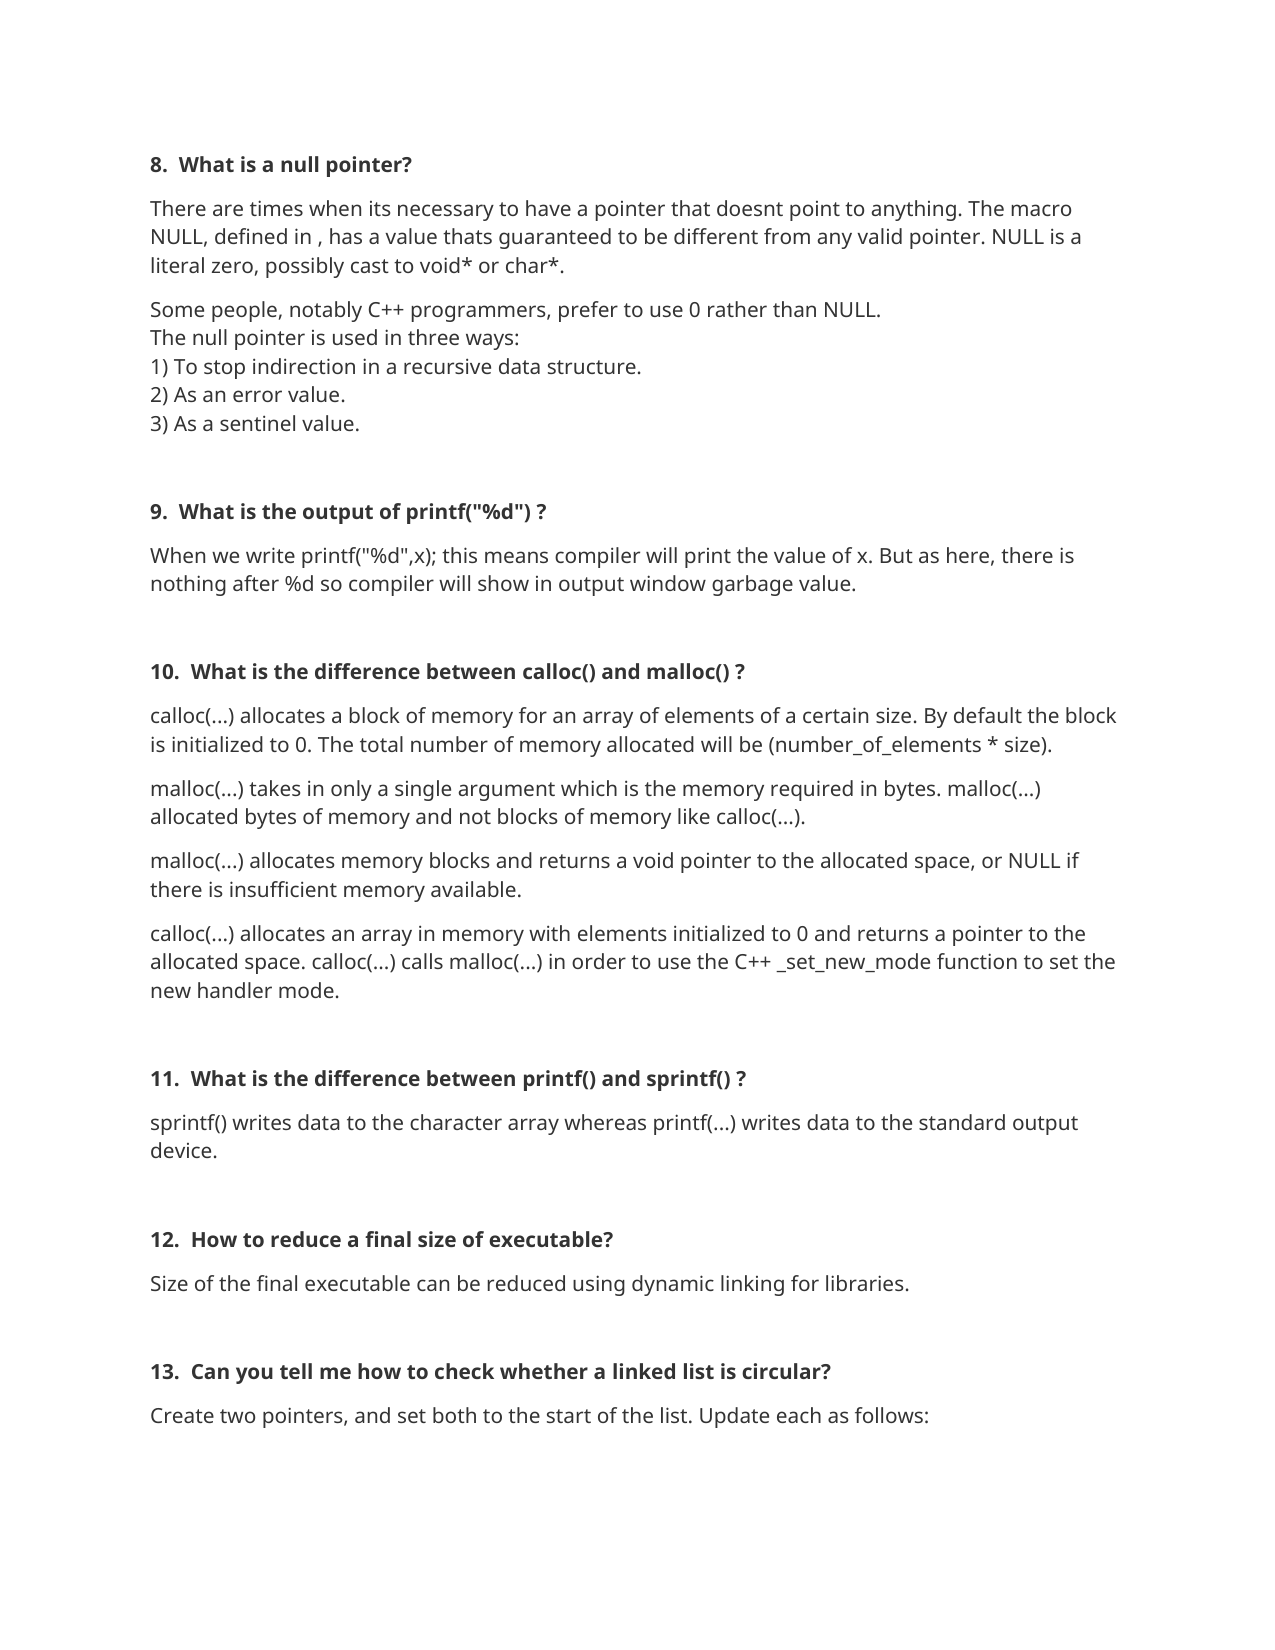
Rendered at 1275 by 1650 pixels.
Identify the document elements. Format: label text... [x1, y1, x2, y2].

text 9. What is the output of printf("%d") ? [150, 497, 1125, 525]
text When we write printf("%d",x); this means compiler will print the value of x. But as here, there is nothing after %d so compiler will show in output window garbage value. [150, 541, 1125, 598]
text 12. How to reduce a final size of executable? [150, 1225, 1125, 1253]
text There are times when its necessary to have a pointer that doesnt point to anything. The macro NULL, defined in , has a value thats guaranteed to be different from any valid pointer. NULL is a literal zero, possibly cast to void* or char*. [150, 194, 1125, 279]
text 8. What is a null pointer? [150, 150, 1125, 178]
text 13. Can you tell me how to check whether a linked list is circular? [150, 1357, 1125, 1385]
text Size of the final executable can be reduced using dynamic linking for libraries. [150, 1269, 1125, 1297]
text malloc(...) takes in only a single argument which is the memory required in bytes. malloc(...) allocated bytes of memory and not blocks of memory like calloc(...). [150, 774, 1125, 831]
text calloc(...) allocates a block of memory for an array of elements of a certain size. By default the block is initialized to 0. The total number of memory allocated will be (number_of_elements * size). [150, 702, 1125, 758]
text Some people, notably C++ programmers, prefer to use 0 rather than NULL. The null pointer is used in three ways: 1) To stop indirection in a recursive data structure. 2) As an error value. 3) As a sentinel value. [150, 295, 1125, 437]
text 10. What is the difference between calloc() and malloc() ? [150, 657, 1125, 686]
text sprintf() writes data to the character array whereas printf(...) writes data to the standard output device. [150, 1108, 1125, 1165]
text malloc(...) allocates memory blocks and returns a void pointer to the allocated space, or NULL if there is insufficient memory available. [150, 847, 1125, 903]
text 11. What is the difference between printf() and sprintf() ? [150, 1064, 1125, 1092]
text Create two pointers, and set both to the start of the list. Update each as follows: [150, 1401, 1125, 1429]
text calloc(...) allocates an array in memory with elements initialized to 0 and returns a pointer to the allocated space. calloc(...) calls malloc(...) in order to use the C++ _set_new_mode function to set the new handler mode. [150, 919, 1125, 1004]
